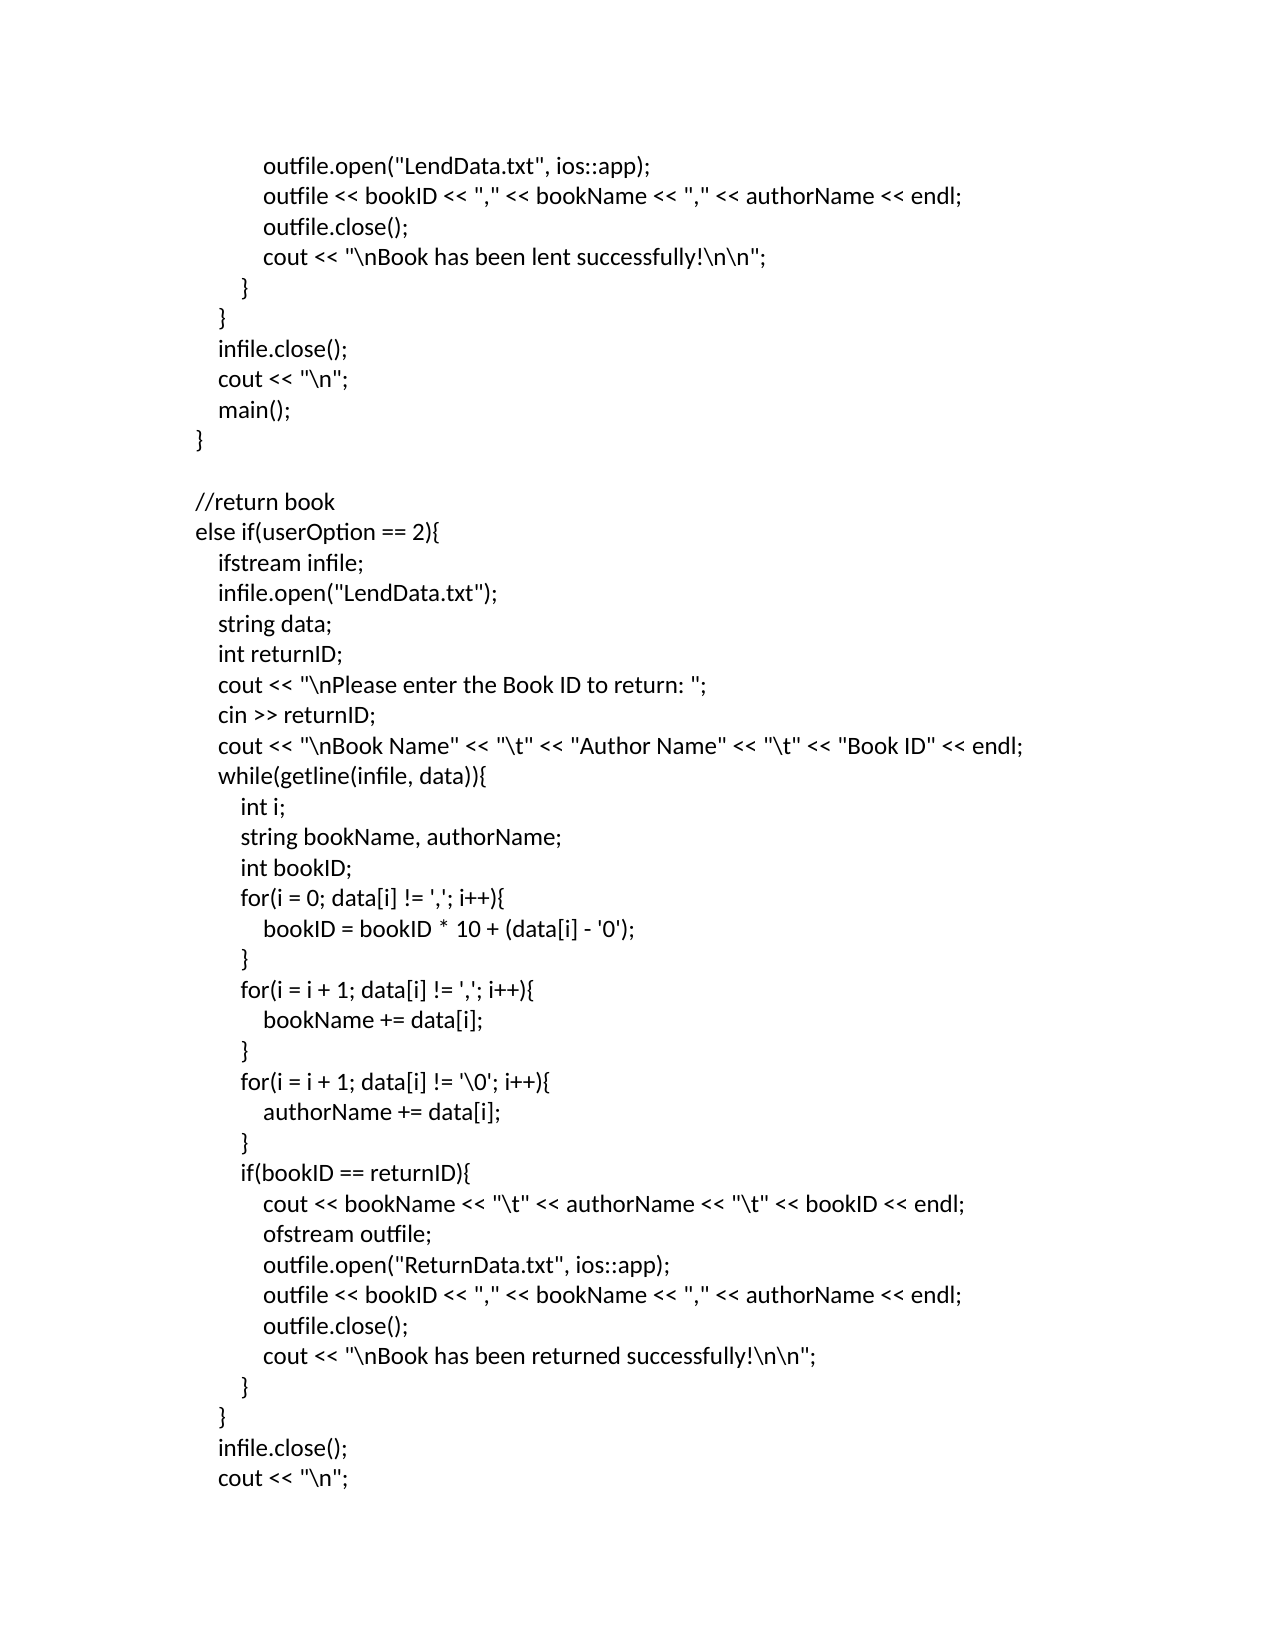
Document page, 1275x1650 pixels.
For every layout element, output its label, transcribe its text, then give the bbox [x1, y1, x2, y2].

text bookID = bookID * 10 + (data[i] - '0'); [150, 913, 1125, 943]
text cout << bookName << "\t" << authorName << "\t" << bookID << endl; [150, 1188, 1125, 1218]
text } [150, 943, 1125, 974]
text cout << "\nBook Name" << "\t" << "Author Name" << "\t" << "Book ID" << endl; [150, 730, 1125, 760]
text ofstream outfile; [150, 1218, 1125, 1249]
text string data; [150, 608, 1125, 638]
text //return book [150, 486, 1125, 516]
text string bookName, authorName; [150, 821, 1125, 852]
text for(i = 0; data[i] != ','; i++){ [150, 882, 1125, 913]
text main(); [150, 394, 1125, 425]
text cout << "\nPlease enter the Book ID to return: "; [150, 669, 1125, 699]
text cout << "\n"; [150, 364, 1125, 394]
text outfile.close(); [150, 211, 1125, 242]
text } [150, 1401, 1125, 1432]
text } [150, 1035, 1125, 1066]
text outfile.close(); [150, 1310, 1125, 1340]
text cin >> returnID; [150, 699, 1125, 730]
text outfile << bookID << "," << bookName << "," << authorName << endl; [150, 181, 1125, 211]
text if(bookID == returnID){ [150, 1157, 1125, 1188]
text } [150, 1127, 1125, 1157]
text } [150, 272, 1125, 303]
text bookName += data[i]; [150, 1004, 1125, 1035]
text infile.close(); [150, 1432, 1125, 1462]
text while(getline(infile, data)){ [150, 760, 1125, 791]
text int returnID; [150, 638, 1125, 669]
text authorName += data[i]; [150, 1096, 1125, 1127]
text outfile << bookID << "," << bookName << "," << authorName << endl; [150, 1279, 1125, 1310]
text infile.open("LendData.txt"); [150, 577, 1125, 608]
text ifstream infile; [150, 547, 1125, 577]
text } [150, 425, 1125, 455]
text cout << "\nBook has been returned successfully!\n\n"; [150, 1340, 1125, 1371]
text int bookID; [150, 852, 1125, 882]
text for(i = i + 1; data[i] != '\0'; i++){ [150, 1066, 1125, 1096]
text int i; [150, 791, 1125, 821]
text else if(userOption == 2){ [150, 516, 1125, 547]
text } [150, 303, 1125, 333]
text cout << "\nBook has been lent successfully!\n\n"; [150, 242, 1125, 272]
text outfile.open("LendData.txt", ios::app); [150, 150, 1125, 181]
text outfile.open("ReturnData.txt", ios::app); [150, 1249, 1125, 1279]
text cout << "\n"; [150, 1462, 1125, 1493]
text for(i = i + 1; data[i] != ','; i++){ [150, 974, 1125, 1004]
text } [150, 1371, 1125, 1401]
text infile.close(); [150, 333, 1125, 364]
